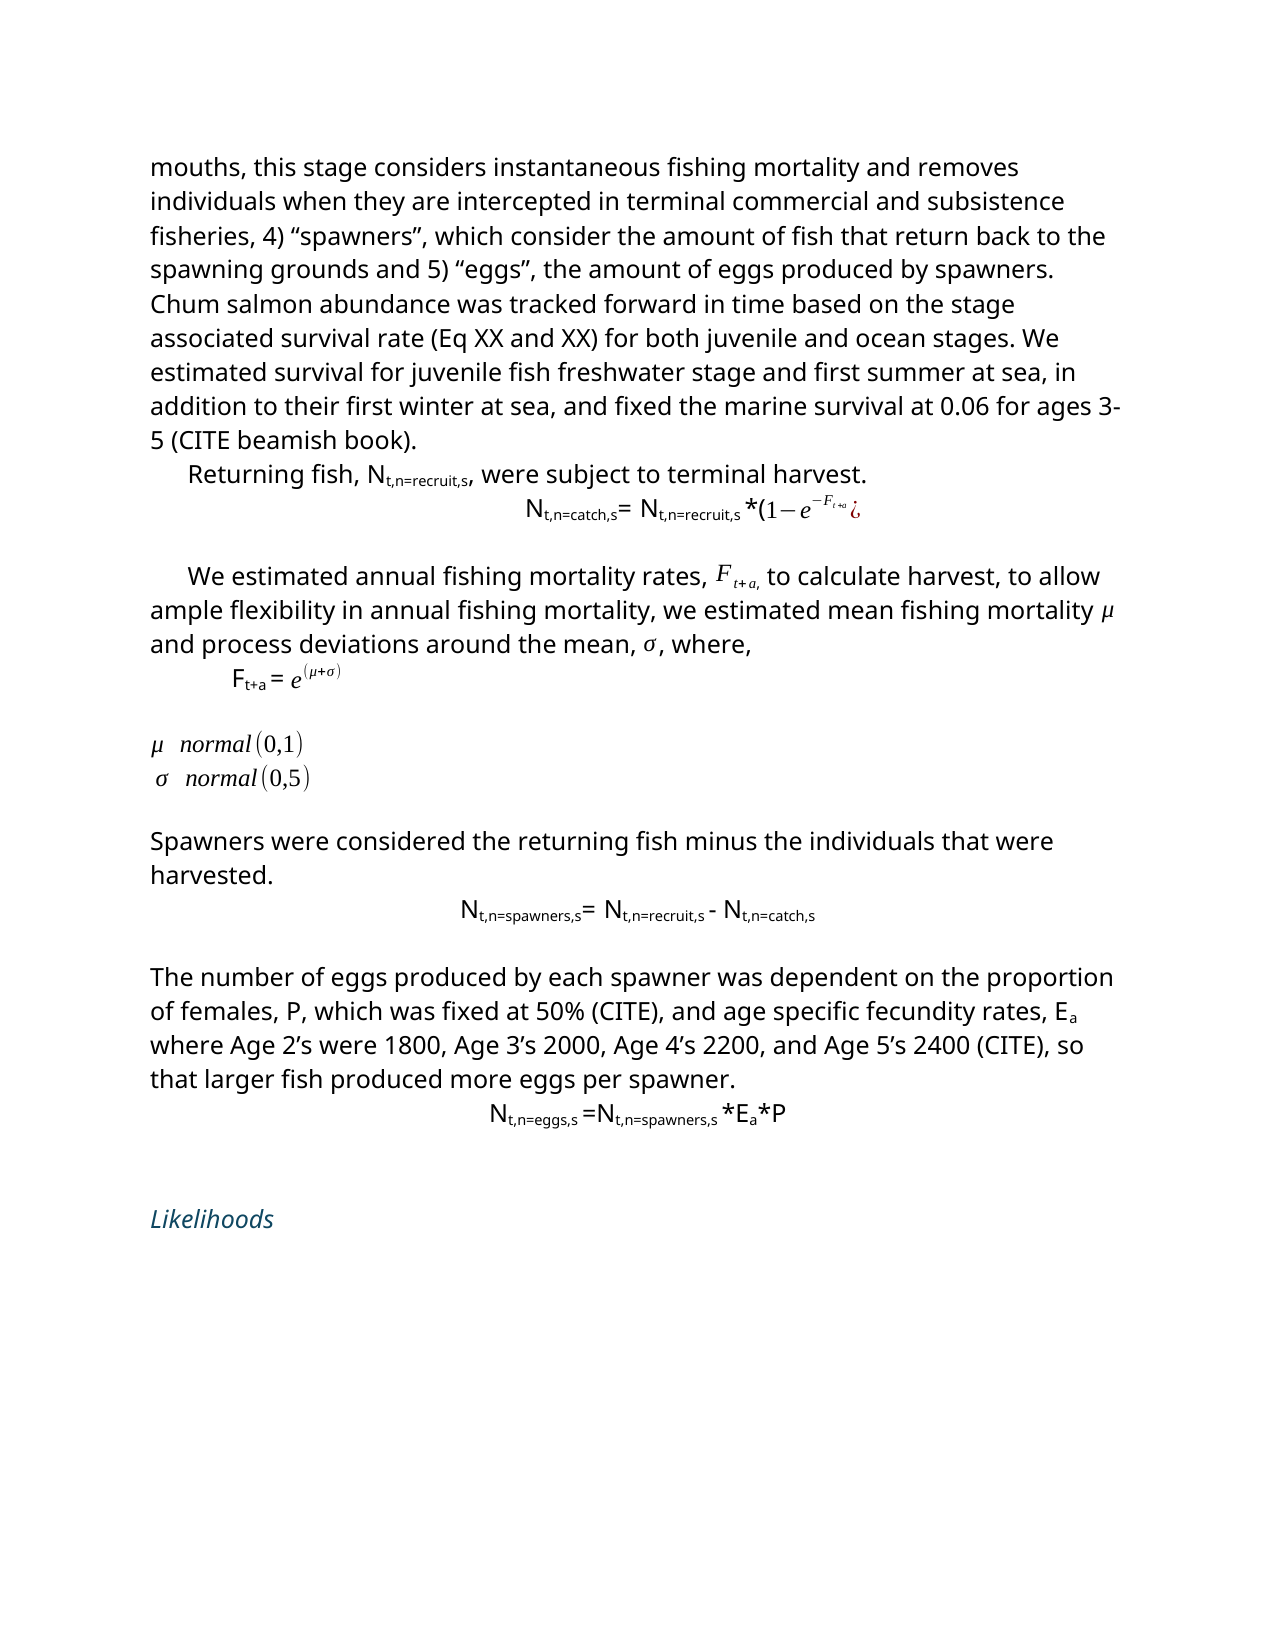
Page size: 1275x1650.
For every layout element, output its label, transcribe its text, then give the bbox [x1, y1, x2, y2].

text Nt,n=eggs,s =Nt,n=spawners,s *Ea*P [150, 1096, 1125, 1130]
text Spawners were considered the returning fish minus the individuals that were harvested. [150, 824, 1125, 892]
text We estimated annual fishing mortality rates, , to calculate harvest, to allow ample flexibility in annual fishing mortality, we estimated mean fishing mortality and process deviations around the mean, , where, [150, 559, 1125, 661]
text Nt,n=spawners,s= Nt,n=recruit,s - Nt,n=catch,s [150, 892, 1125, 926]
text The number of eggs produced by each spawner was dependent on the proportion of females, P, which was fixed at 50% (CITE), and age specific fecundity rates, Ea where Age 2’s were 1800, Age 3’s 2000, Age 4’s 2200, and Age 5’s 2400 (CITE), so that larger fish produced more eggs per spawner. [150, 960, 1125, 1096]
subtitle Likelihoods [150, 1201, 1125, 1235]
text Nt,n=catch,s= Nt,n=recruit,s *( [450, 491, 1125, 525]
text Ft+a = [150, 661, 1125, 695]
text Returning fish, Nt,n=recruit,s, were subject to terminal harvest. [150, 457, 1125, 491]
